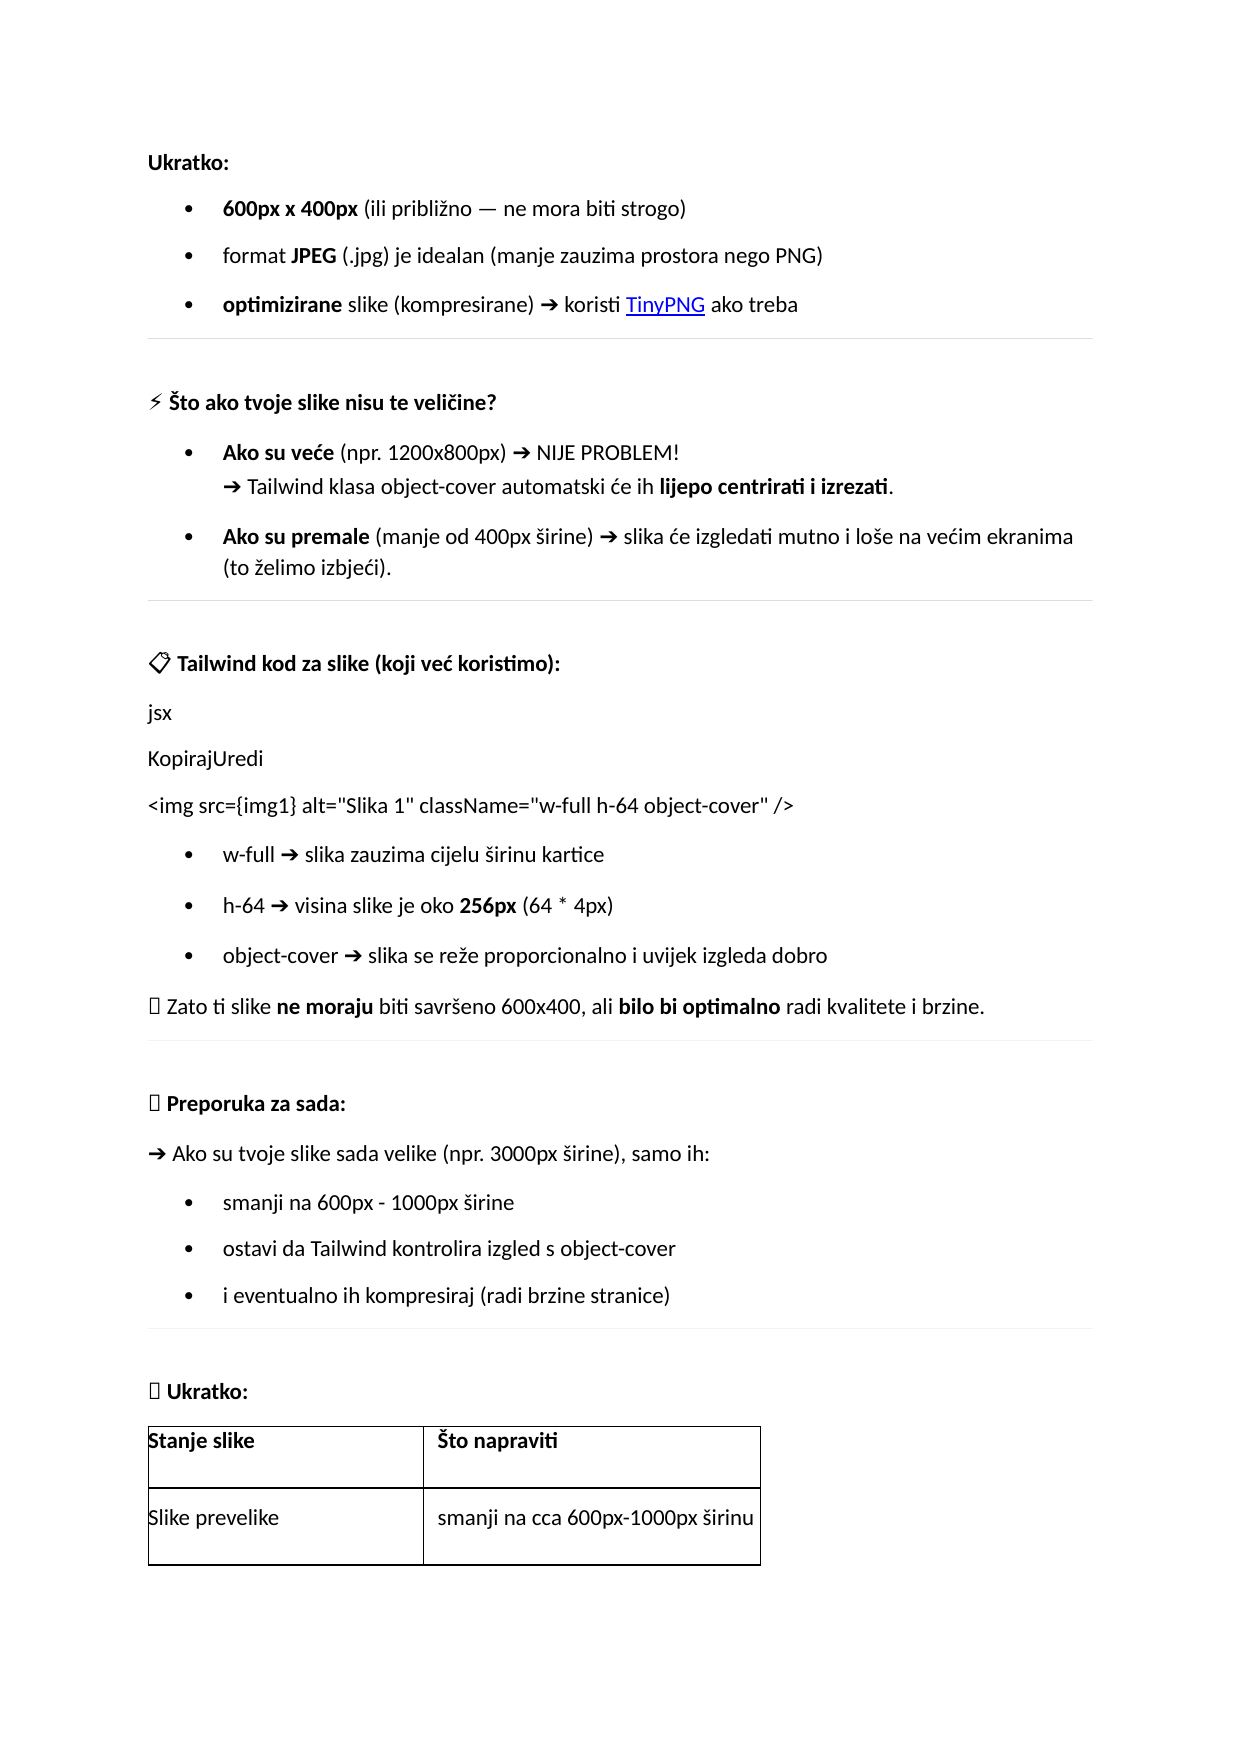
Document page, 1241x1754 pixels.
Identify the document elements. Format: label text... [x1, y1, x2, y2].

list smanji na 600px - 1000px širine [185, 1188, 1093, 1216]
text Ukratko: [148, 148, 1093, 176]
list 600px x 400px (ili približno — ne mora biti strogo) [185, 194, 1093, 222]
text 📋 Tailwind kod za slike (koji već koristimo): [148, 647, 1093, 678]
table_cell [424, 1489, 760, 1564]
text <img src={img1} alt="Slika 1" className="w-full h-64 object-cover" /> [148, 791, 1093, 819]
text ➔ Ako su tvoje slike sada velike (npr. 3000px širine), samo ih: [148, 1137, 1093, 1168]
list object-cover ➔ slika se reže proporcionalno i uvijek izgleda dobro [185, 939, 1093, 970]
list h-64 ➔ visina slike je oko 256px (64 * 4px) [185, 889, 1093, 920]
list optimizirane slike (kompresirane) ➔ koristi TinyPNG ako treba [185, 288, 1093, 319]
text ✅ Zato ti slike ne moraju biti savršeno 600x400, ali bilo bi optimalno radi kvalitete i brzine. [148, 989, 1093, 1021]
text jsx [148, 698, 1093, 726]
text KopirajUredi [148, 744, 1093, 773]
text 🚀 Ukratko: [148, 1375, 1093, 1406]
text ⚡ Što ako tvoje slike nisu te veličine? [148, 386, 1093, 417]
list Ako su premale (manje od 400px širine) ➔ slika će izgledati mutno i loše na većim ekranima (to želimo izbjeći). [185, 520, 1093, 582]
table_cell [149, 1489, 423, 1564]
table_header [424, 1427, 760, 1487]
list i eventualno ih kompresiraj (radi brzine stranice) [185, 1281, 1093, 1309]
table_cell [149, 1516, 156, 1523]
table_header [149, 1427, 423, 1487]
text 🎯 Preporuka za sada: [148, 1087, 1093, 1118]
list Ako su veće (npr. 1200x800px) ➔ NIJE PROBLEM! ➔ Tailwind klasa object-cover automatski će ih lijepo centrirati i izrezati. [185, 436, 1093, 501]
list ostavi da Tailwind kontrolira izgled s object-cover [185, 1234, 1093, 1263]
list format JPEG (.jpg) je idealan (manje zauzima prostora nego PNG) [185, 241, 1093, 269]
list w-full ➔ slika zauzima cijelu širinu kartice [185, 838, 1093, 869]
